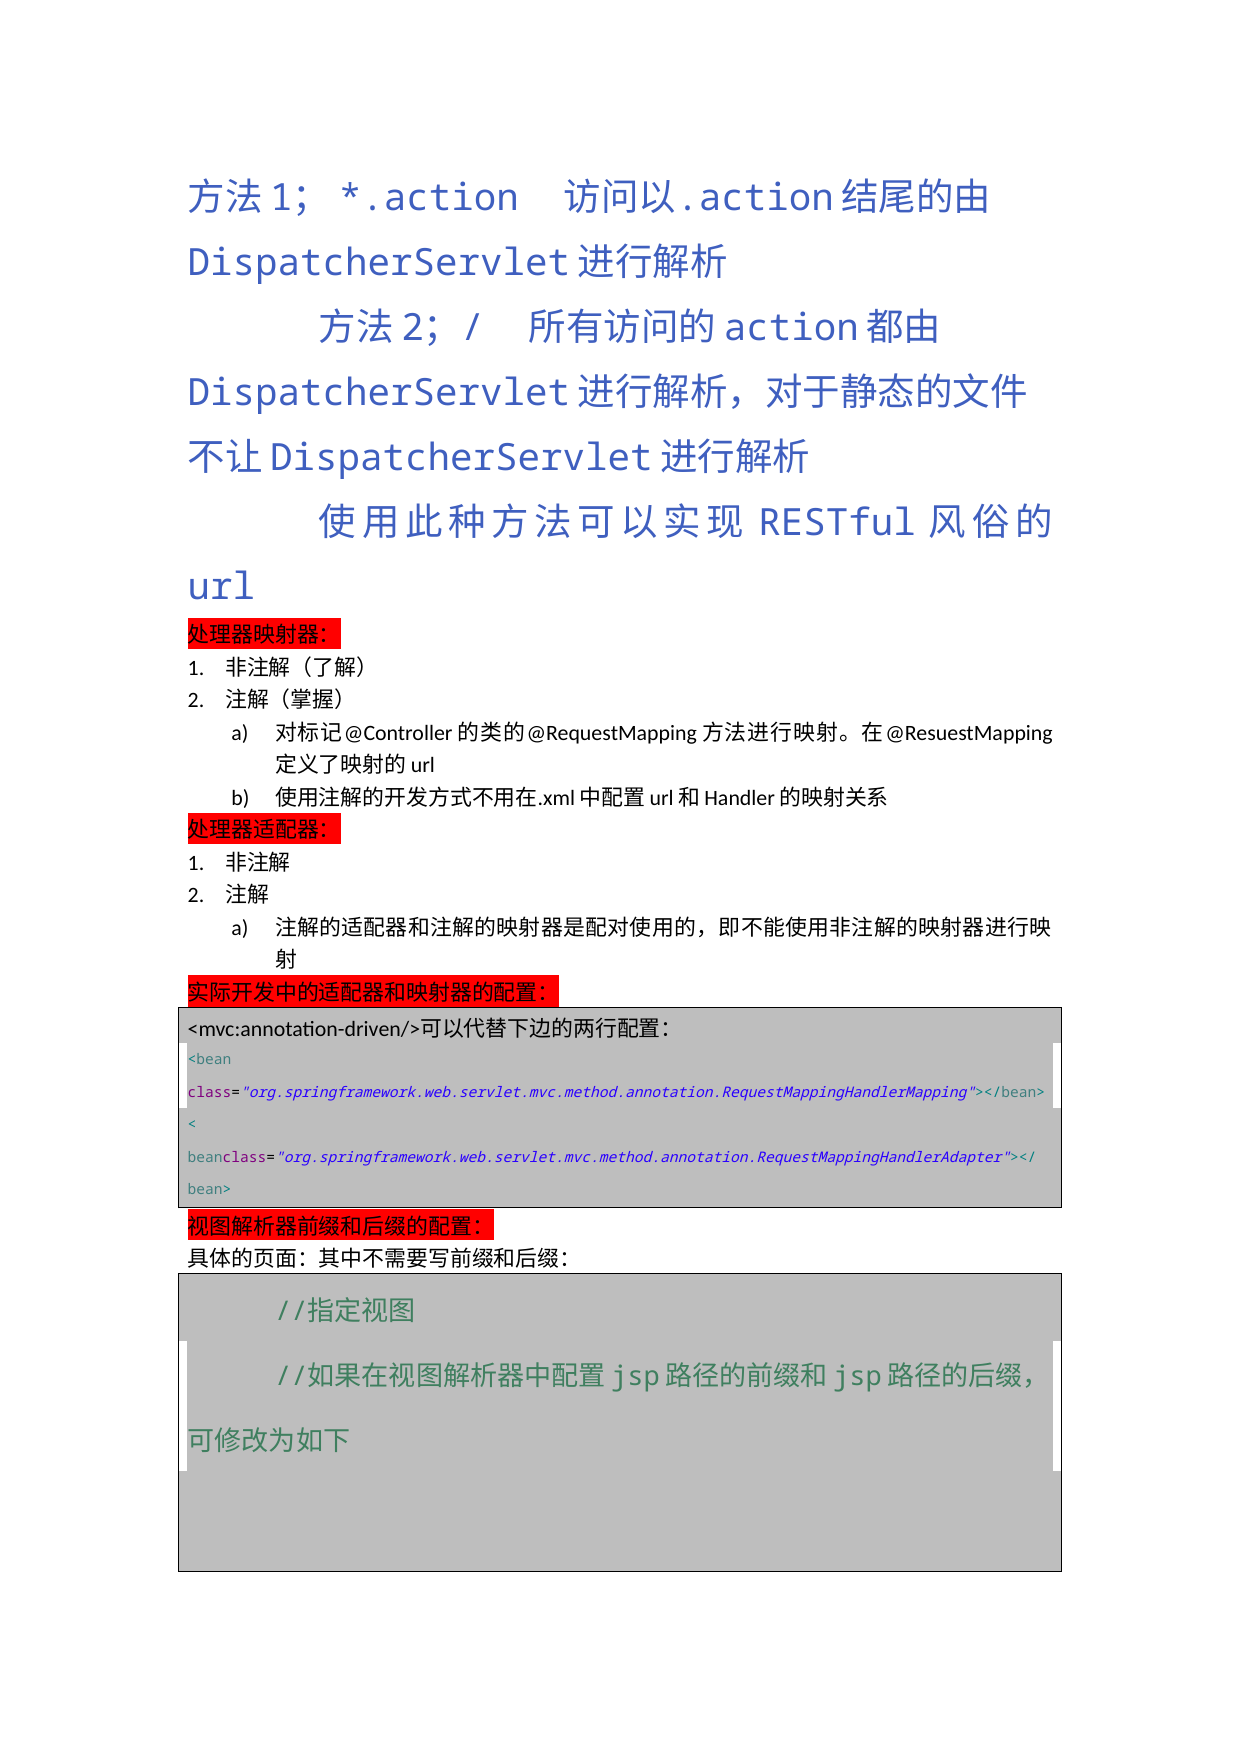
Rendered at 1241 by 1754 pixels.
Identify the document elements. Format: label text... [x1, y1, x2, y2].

list 非注解 [187, 844, 1053, 877]
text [179, 1468, 1061, 1571]
text <bean class="org.springframework.web.servlet.mvc.method.annotation.RequestMappingHandlerMapping"></bean> [187, 1043, 1053, 1104]
list 注解（掌握） [187, 682, 1053, 714]
text 方法2；/ 所有访问的action都由DispatcherServlet进行解析，对于静态的文件不让DispatcherServlet进行解析 [187, 292, 1053, 487]
text 方法1； *.action 访问以.action结尾的由DispatcherServlet进行解析 [187, 162, 1053, 292]
text //如果在视图解析器中配置jsp路径的前缀和jsp路径的后缀，可修改为如下 [187, 1341, 1053, 1468]
text 实际开发中的适配器和映射器的配置： [187, 974, 1053, 1007]
list 注解 [187, 877, 1053, 909]
list 非注解（了解） [187, 649, 1053, 682]
text 使用此种方法可以实现RESTful风俗的url [187, 487, 1053, 617]
text //指定视图 [179, 1274, 1061, 1341]
text 处理器映射器： [187, 617, 1053, 649]
text 具体的页面：其中不需要写前缀和后缀： [187, 1241, 1053, 1273]
list 注解的适配器和注解的映射器是配对使用的，即不能使用非注解的映射器进行映射 [231, 909, 1053, 974]
text 视图解析器前缀和后缀的配置： [187, 1208, 1053, 1241]
text <mvc:annotation-driven/>可以代替下边的两行配置： [179, 1008, 1061, 1043]
text <beanclass="org.springframework.web.servlet.mvc.method.annotation.RequestMappingHandlerAdapter"></bean> [179, 1104, 1061, 1207]
list 对标记@Controller的类的@RequestMapping方法进行映射。在@ResuestMapping定义了映射的url [231, 714, 1053, 779]
list 使用注解的开发方式不用在.xml中配置url和Handler的映射关系 [231, 779, 1053, 812]
text 处理器适配器： [187, 812, 1053, 844]
